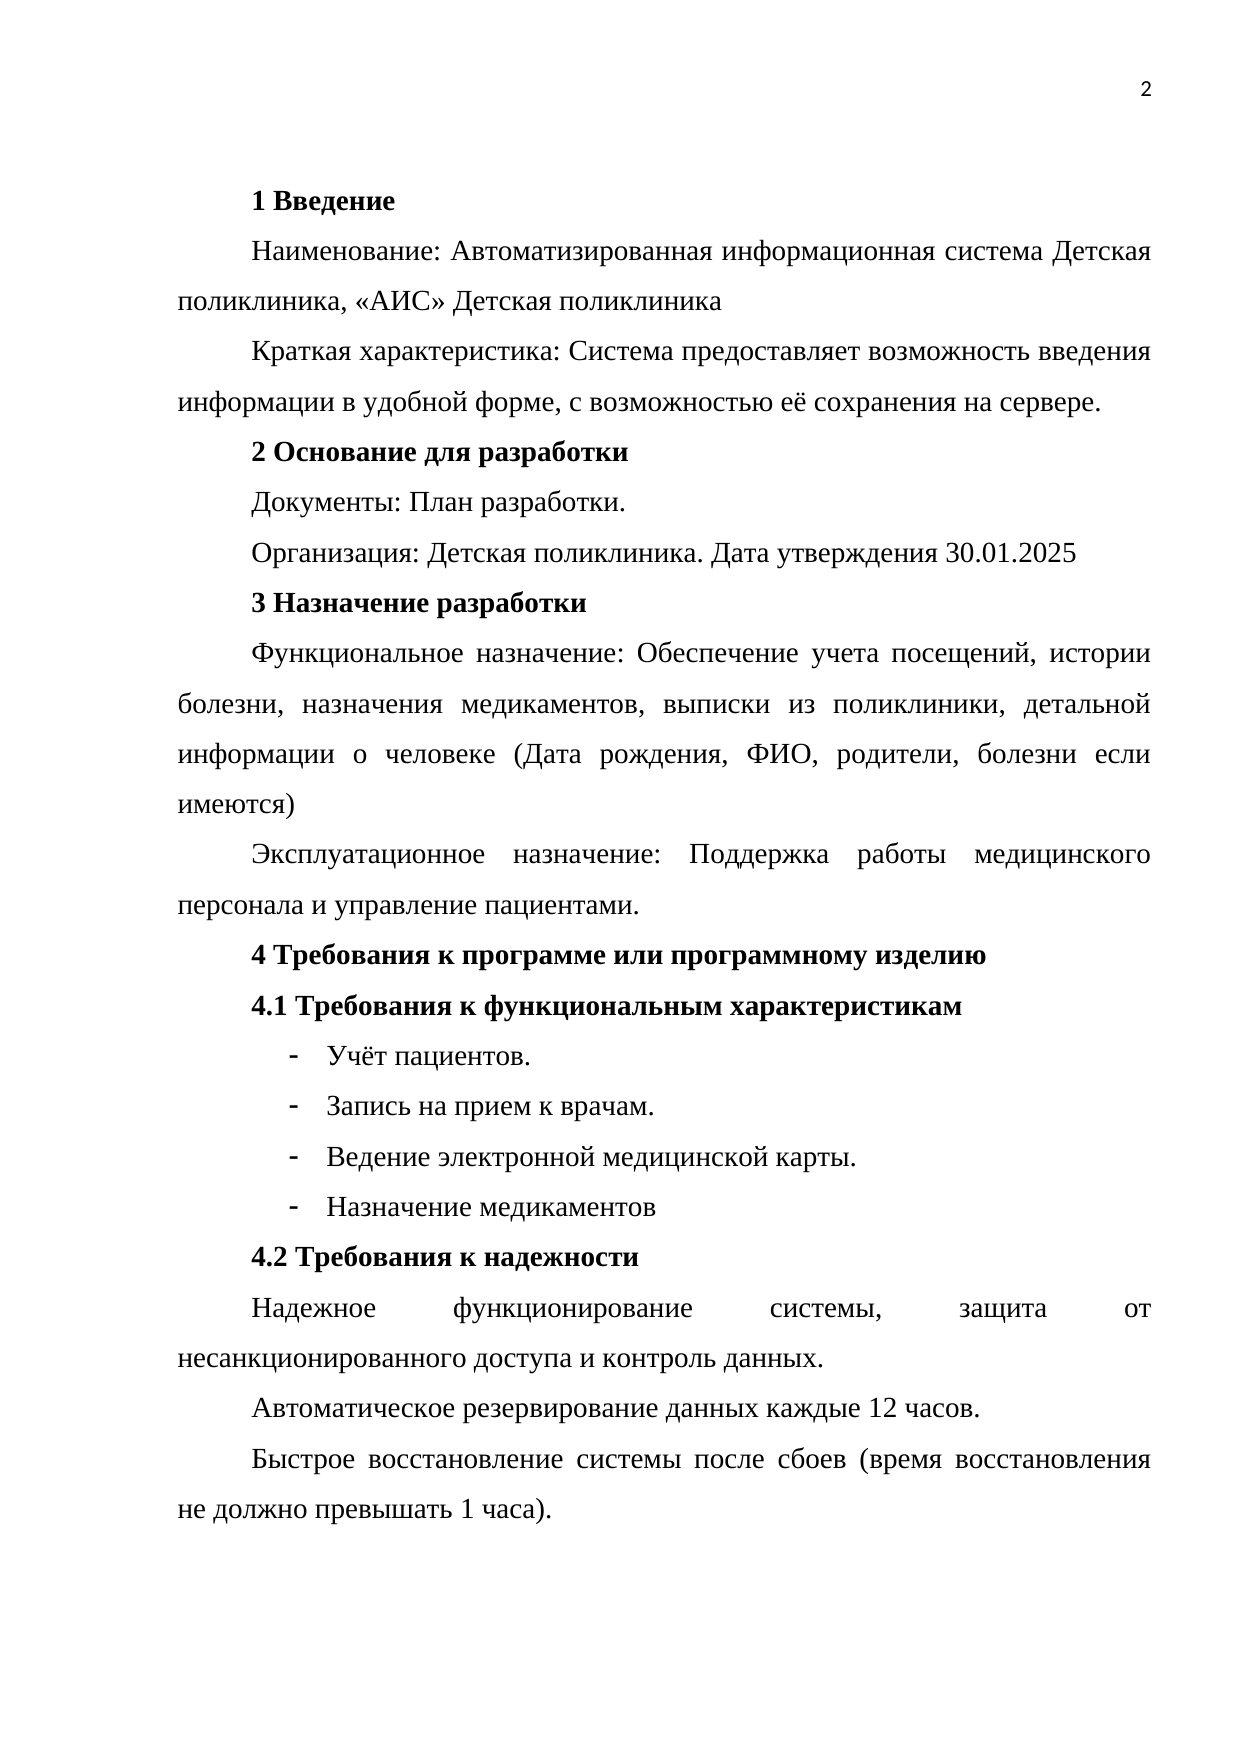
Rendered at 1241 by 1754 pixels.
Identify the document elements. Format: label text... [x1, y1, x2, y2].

text Эксплуатационное назначение: Поддержка работы медицинского персонала и управление пациентами. [177, 837, 1152, 921]
text Надежное функционирование системы, защита от несанкционированного доступа и контроль данных. [177, 1290, 1152, 1374]
subtitle 1 Введение [177, 183, 1152, 216]
text 4.2 Требования к надежности [177, 1239, 1152, 1273]
text Наименование: Автоматизированная информационная система Детская поликлиника, «АИС» Детская поликлиника [177, 233, 1152, 317]
text 3 Назначение разработки [177, 585, 1152, 619]
text Документы: План разработки. [177, 484, 1152, 518]
text Краткая характеристика: Система предоставляет возможность введения информации в удобной форме, с возможностью её сохранения на сервере. [177, 333, 1152, 417]
list Ведение электронной медицинской карты. [288, 1139, 1152, 1172]
subtitle 2 Основание для разработки [177, 434, 1152, 468]
text Автоматическое резервирование данных каждые 12 часов. [177, 1391, 1152, 1424]
text 4 Требования к программе или программному изделию [177, 937, 1152, 971]
list Учёт пациентов. [288, 1038, 1152, 1072]
text Функциональное назначение: Обеспечение учета посещений, истории болезни, назначения медикаментов, выписки из поликлиники, детальной информации о человеке (Дата рождения, ФИО, родители, болезни если имеются) [177, 635, 1152, 820]
text Организация: Детская поликлиника. Дата утверждения 30.01.2025 [177, 535, 1152, 568]
text 4.1 Требования к функциональным характеристикам [177, 988, 1152, 1021]
text Быстрое восстановление системы после сбоев (время восстановления не должно превышать 1 часа). [177, 1441, 1152, 1525]
list Назначение медикаментов [288, 1189, 1152, 1223]
list Запись на прием к врачам. [288, 1088, 1152, 1122]
